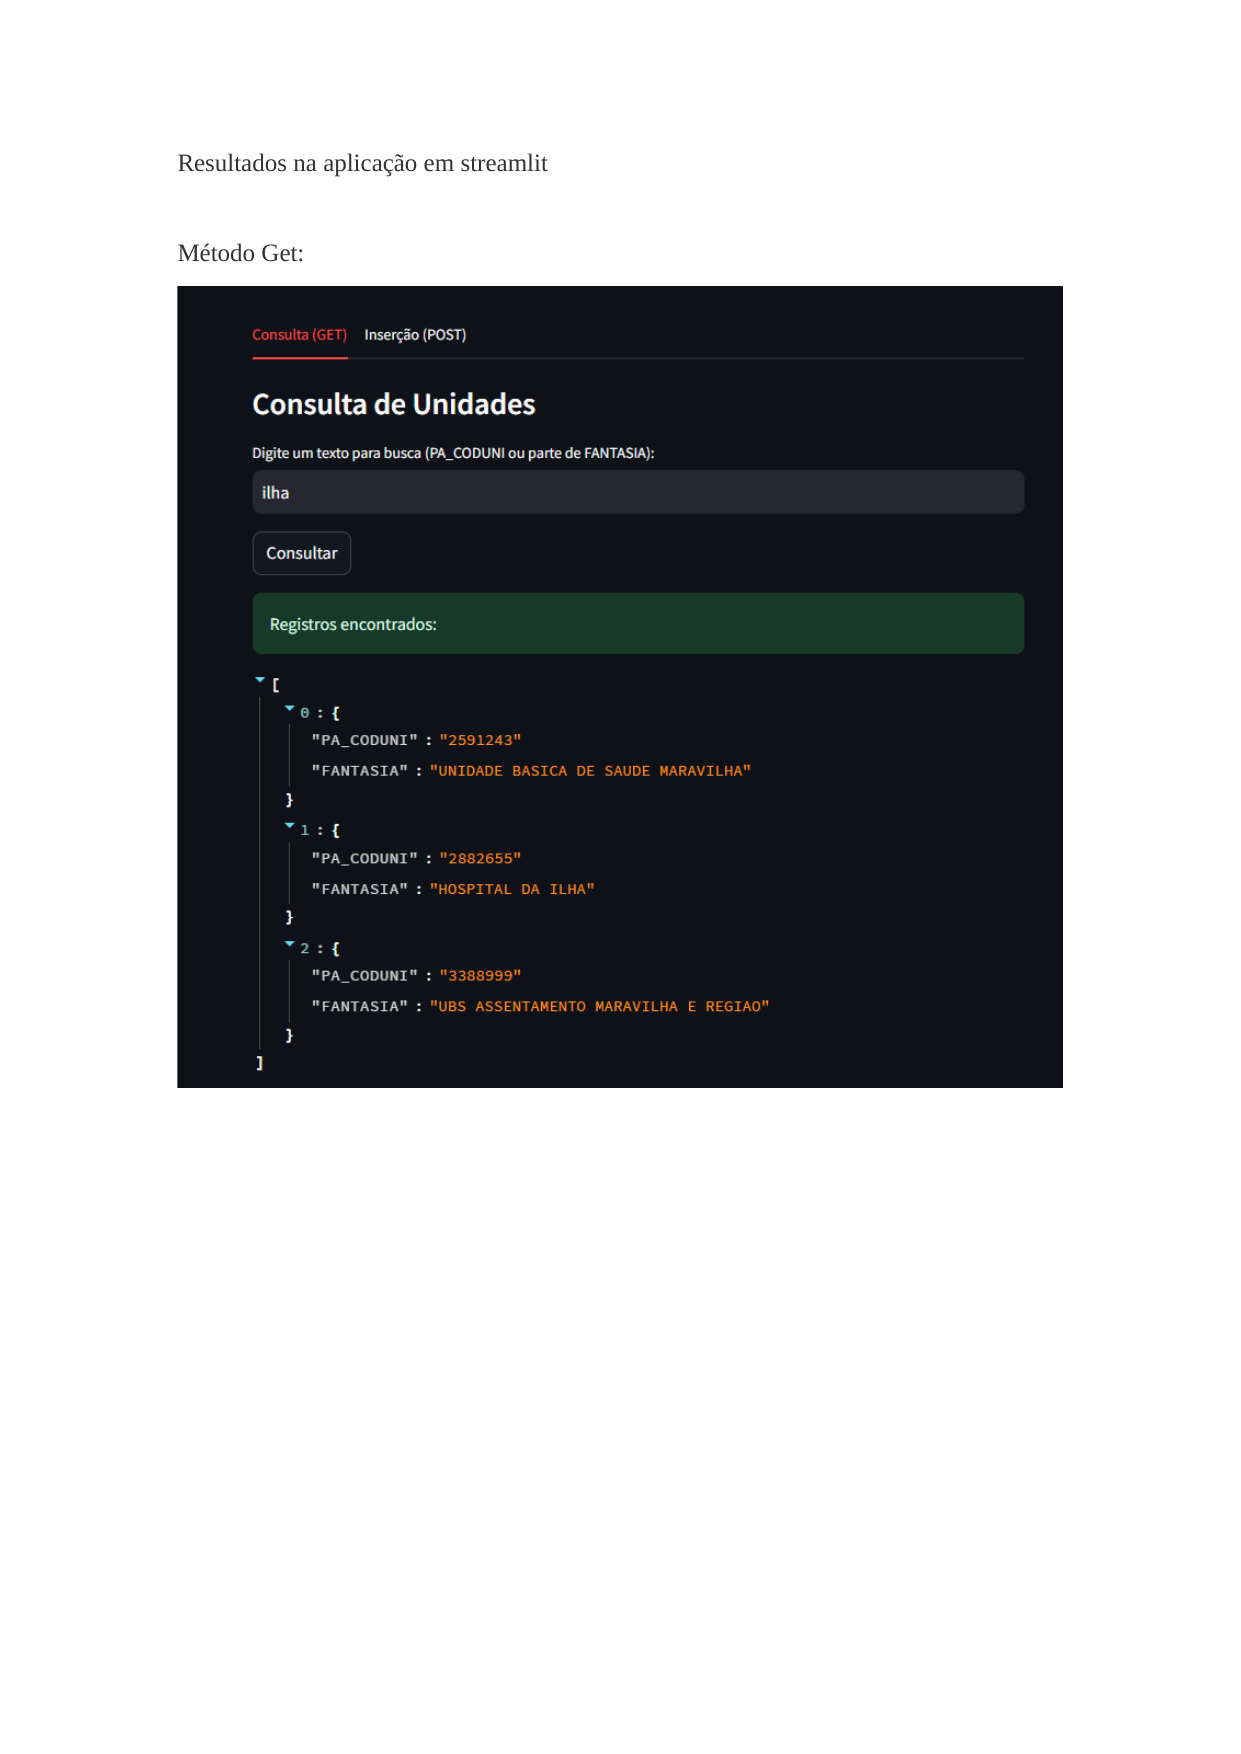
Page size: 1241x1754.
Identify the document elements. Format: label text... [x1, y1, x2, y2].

text Resultados na aplicação em streamlit [177, 148, 1063, 176]
text Método Get: [177, 238, 1063, 267]
picture [177, 286, 1063, 1088]
